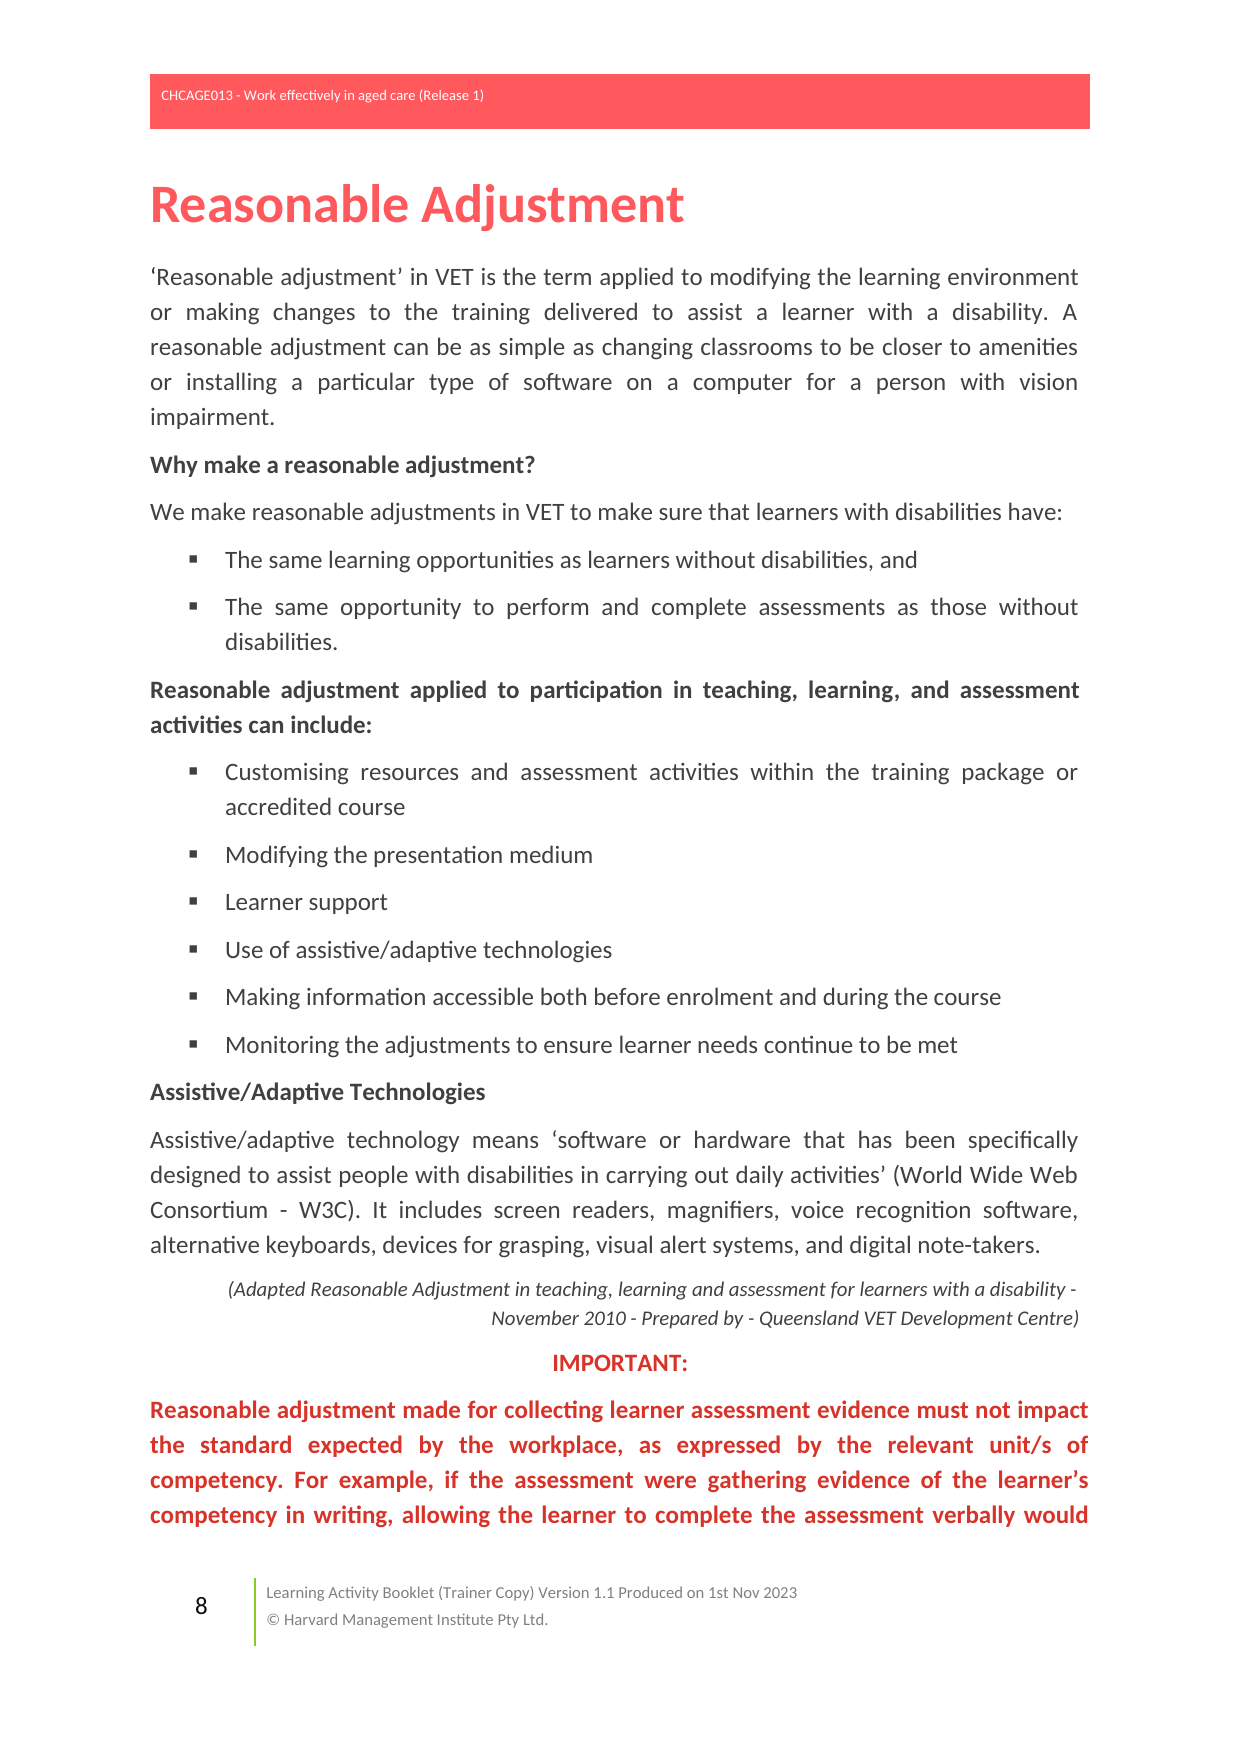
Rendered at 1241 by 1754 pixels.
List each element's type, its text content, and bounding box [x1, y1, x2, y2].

list The same learning opportunities as learners without disabilities, and [187, 544, 1079, 574]
list Modifying the presentation medium [187, 839, 1079, 869]
text Assistive/adaptive technology means ‘software or hardware that has been specifically designed to assist people with disabilities in carrying out daily activities’ (World Wide Web Consortium - W3C). It includes screen readers, magnifiers, voice recognition software, alternative keyboards, devices for grasping, visual alert systems, and digital note-takers. [150, 1124, 1079, 1259]
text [150, 1394, 1090, 1530]
text We make reasonable adjustments in VET to make sure that learners with disabilities have: [150, 496, 1079, 527]
text IMPORTANT: [150, 1347, 1090, 1378]
list Customising resources and assessment activities within the training package or accredited course [187, 756, 1079, 822]
text Reasonable adjustment applied to participation in teaching, learning, and assessment activities can include: [150, 674, 1079, 739]
list Learner support [187, 886, 1079, 917]
subtitle Reasonable Adjustment [150, 169, 1090, 236]
text (Adapted Reasonable Adjustment in teaching, learning and assessment for learners with a disability - November 2010 - Prepared by - Queensland VET Development Centre) [150, 1276, 1079, 1331]
text ‘Reasonable adjustment’ in VET is the term applied to modifying the learning environment or making changes to the training delivered to assist a learner with a disability. A reasonable adjustment can be as simple as changing classrooms to be closer to amenities or installing a particular type of software on a computer for a person with vision impairment. [150, 261, 1079, 432]
list Making information accessible both before enrolment and during the course [187, 981, 1079, 1012]
list The same opportunity to perform and complete assessments as those without disabilities. [187, 591, 1079, 657]
text Assistive/Adaptive Technologies [150, 1076, 1079, 1107]
list Use of assistive/adaptive technologies [187, 934, 1079, 964]
list Monitoring the adjustments to ensure learner needs continue to be met [187, 1029, 1079, 1059]
text Why make a reasonable adjustment? [150, 449, 1079, 479]
